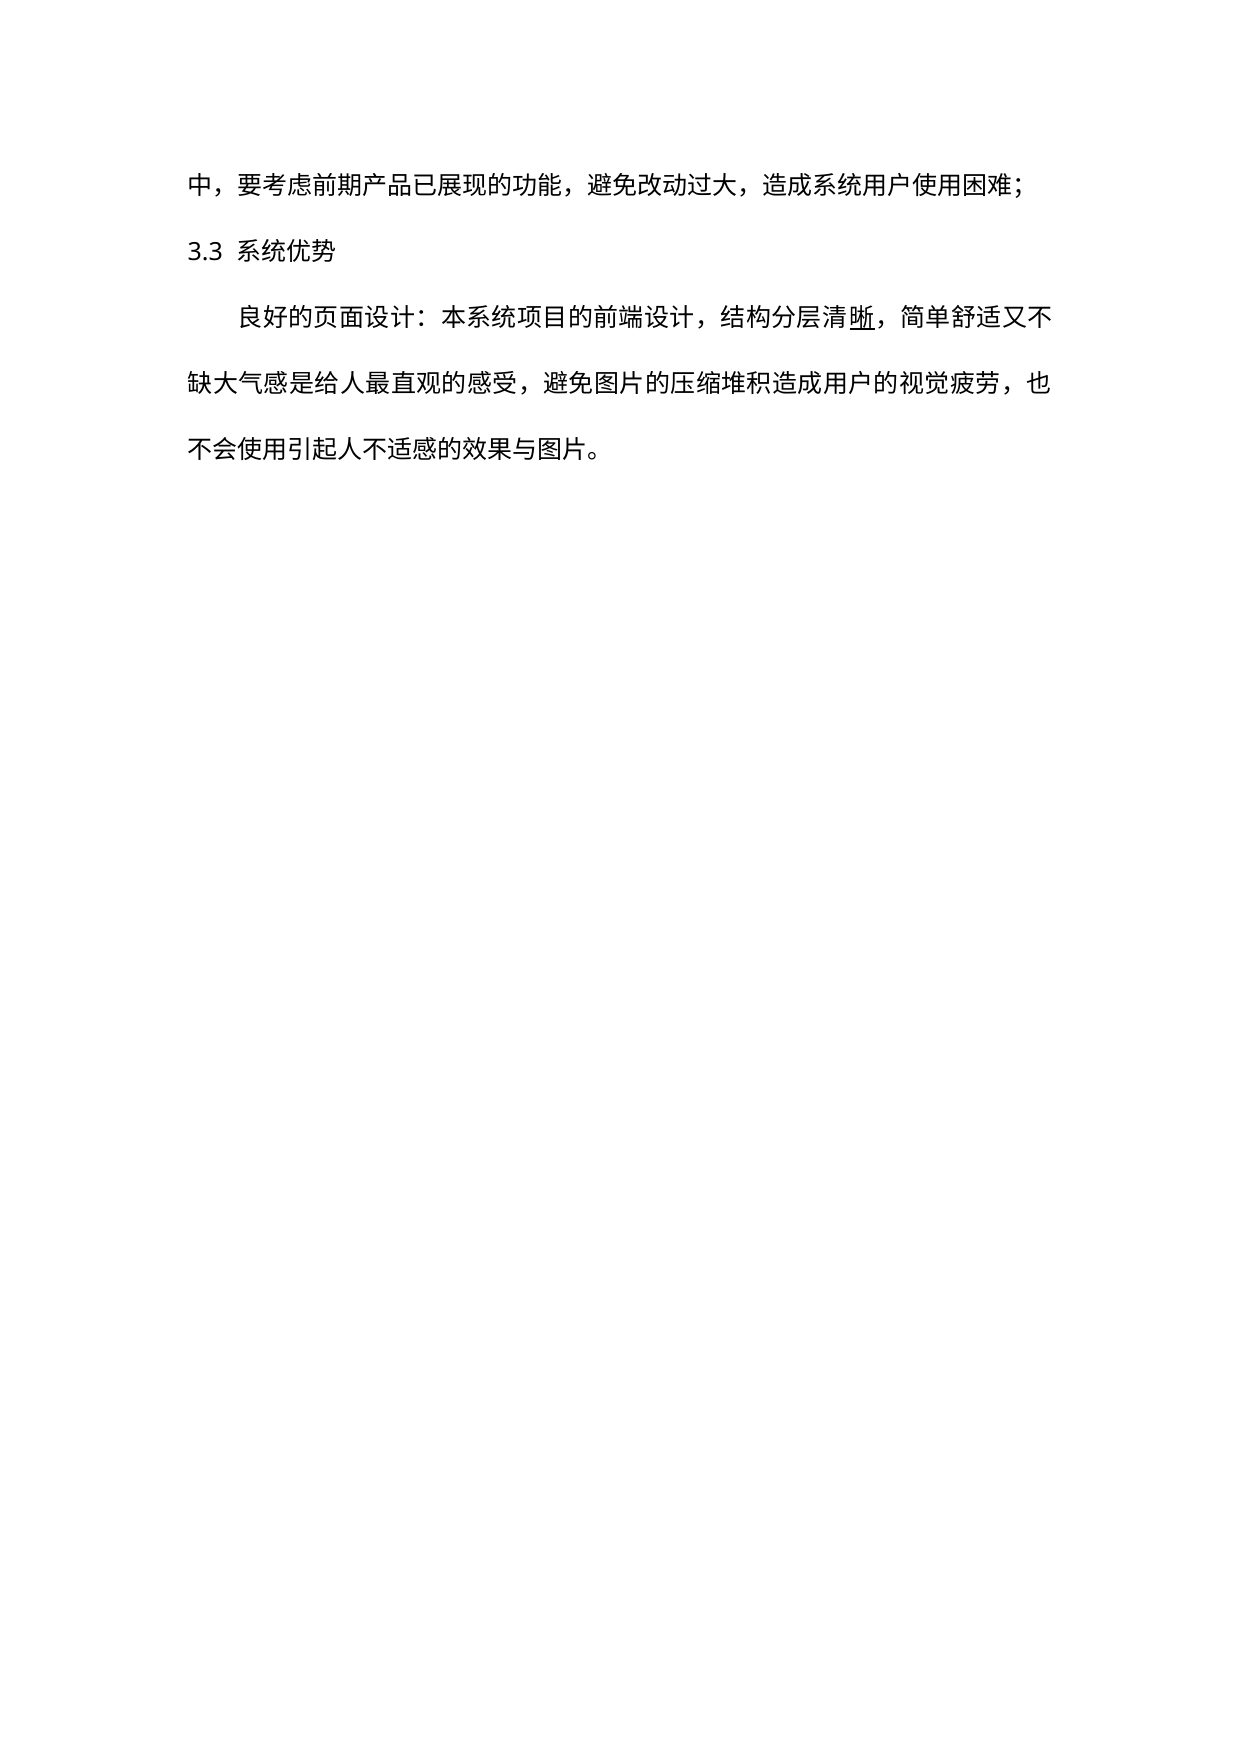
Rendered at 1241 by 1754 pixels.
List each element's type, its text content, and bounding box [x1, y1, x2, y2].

subtitle 3.3 系统优势 [187, 217, 1053, 283]
text 良好的页面设计：本系统项目的前端设计，结构分层清晰，简单舒适又不缺大气感是给人最直观的感受，避免图片的压缩堆积造成用户的视觉疲劳，也不会使用引起人不适感的效果与图片。 [187, 283, 1053, 481]
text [187, 151, 1053, 217]
